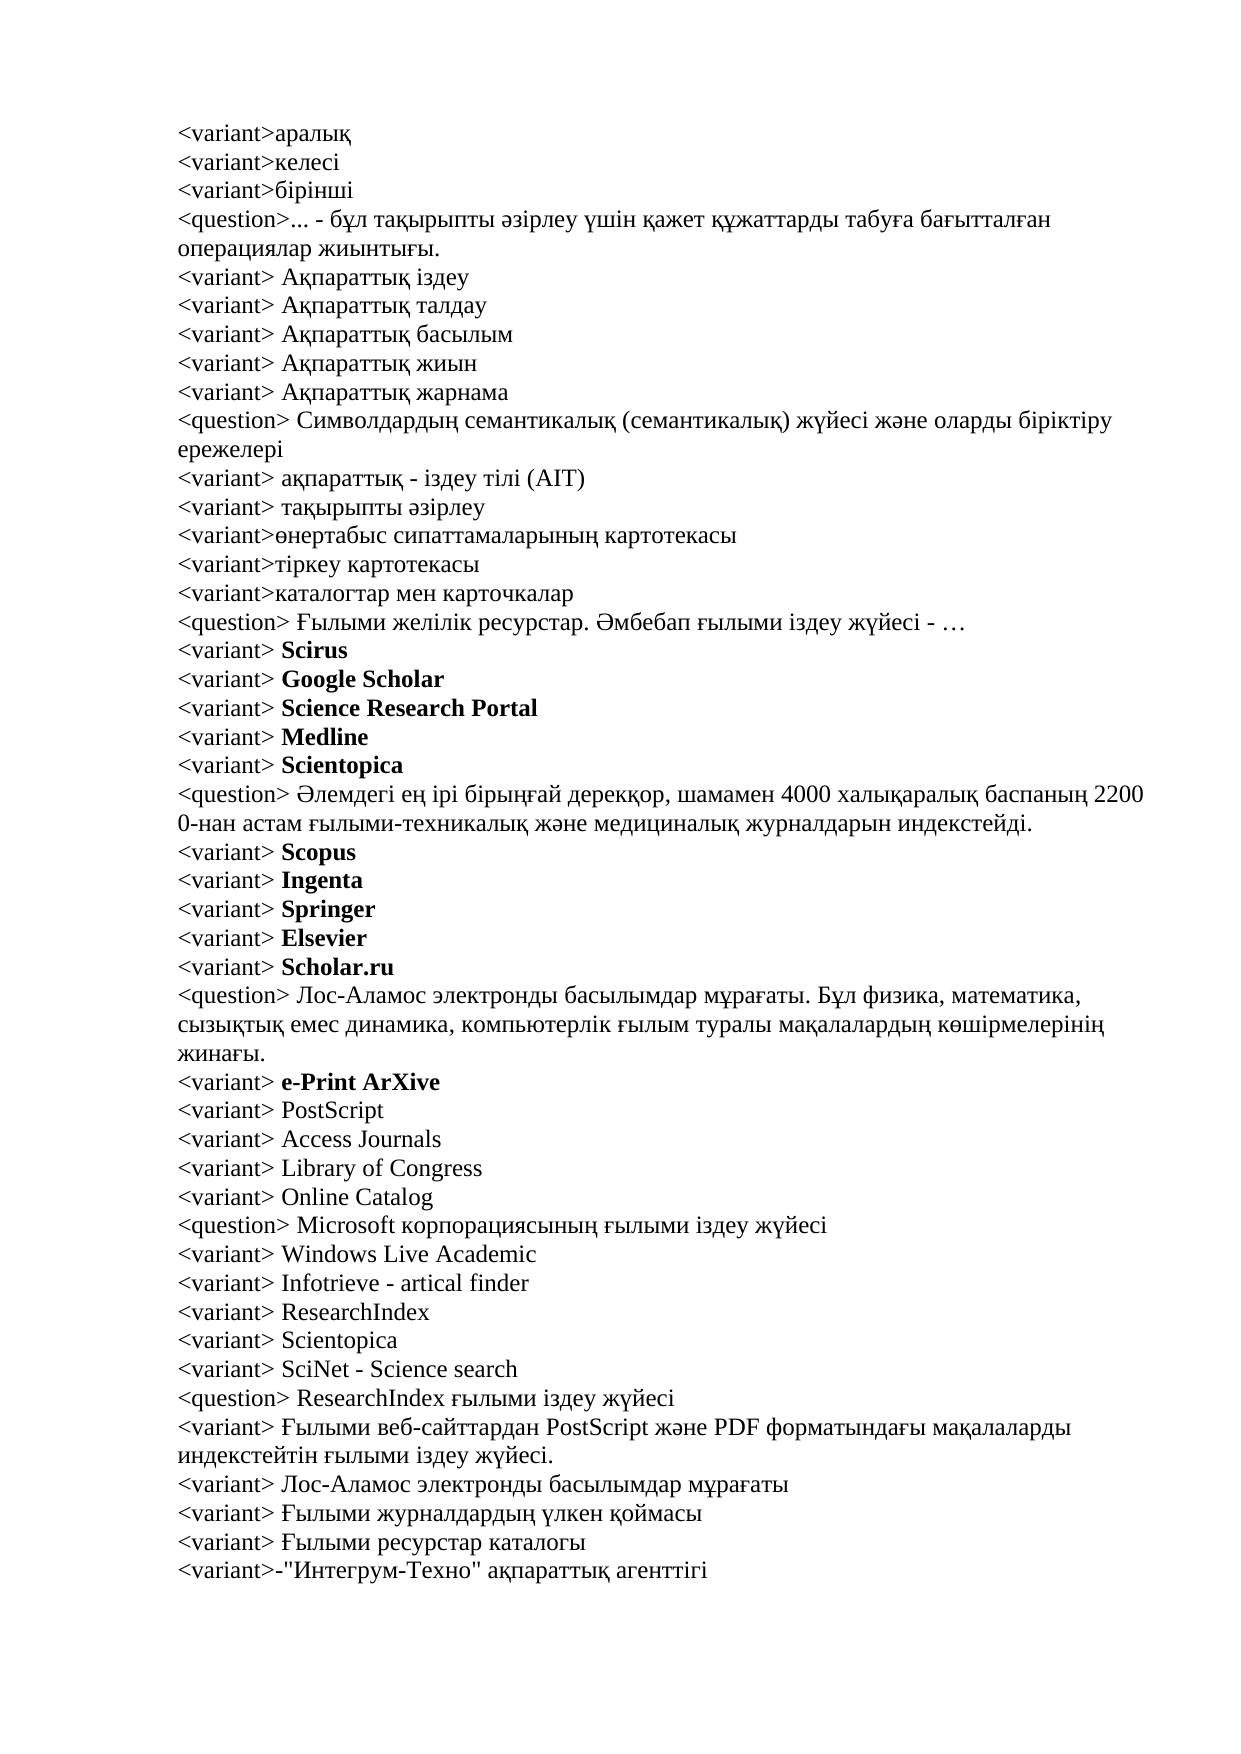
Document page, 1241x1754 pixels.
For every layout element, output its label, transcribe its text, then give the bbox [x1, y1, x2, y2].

text <variant>каталогтар мен карточкалар [177, 578, 1152, 607]
text <variant> ақпараттық - іздеу тілі (АІТ) [177, 463, 1152, 492]
text <variant> Medline [177, 722, 1152, 751]
text <variant> Science Research Portal [177, 693, 1152, 722]
text <variant> Infotrieve - artical finder [177, 1268, 1152, 1297]
text <variant>өнертабыс сипаттамаларының картотекасы [177, 521, 1152, 549]
text <question> ResearchIndex ғылыми іздеу жүйесі [177, 1383, 1152, 1412]
text <variant> Ғылыми журналдардың үлкен қоймасы [177, 1498, 1152, 1527]
text <variant> Ғылыми ресурстар каталогы [177, 1527, 1152, 1556]
text <variant> PostScript [177, 1096, 1152, 1124]
text <variant>бірінші [177, 176, 1152, 204]
text <question> Ғылыми желілік ресурстар. Әмбебап ғылыми іздеу жүйесі - … [177, 607, 1152, 636]
text <question> Microsoft корпорациясының ғылыми іздеу жүйесі [177, 1211, 1152, 1239]
text <variant> Scopus [177, 837, 1152, 866]
text <variant> Access Journals [177, 1124, 1152, 1153]
text <variant> Ақпараттық басылым [177, 319, 1152, 348]
text <variant> Scirus [177, 636, 1152, 664]
text <question> Әлемдегі ең ірі бірыңғай дерекқор, шамамен 4000 халықаралық баспаның 22000-нан астам ғылыми-техникалық және медициналық журналдарын индекстейді. [177, 779, 1152, 837]
text <variant> Ақпараттық іздеу [177, 262, 1152, 291]
text <variant> Ақпараттық жиын [177, 348, 1152, 377]
text <question> Символдардың семантикалық (семантикалық) жүйесі және оларды біріктіру ережелері [177, 406, 1152, 463]
text <variant> Ақпараттық талдау [177, 291, 1152, 319]
text <variant> Elsevier [177, 923, 1152, 952]
text <variant> Scholar.ru [177, 952, 1152, 981]
text <variant> Scientopica [177, 751, 1152, 779]
text <variant>тіркеу картотекасы [177, 549, 1152, 578]
text <variant> Library of Congress [177, 1153, 1152, 1182]
text <variant>-"Интегрум-Техно" ақпараттық агенттігі [177, 1556, 1152, 1584]
text <variant> Scientopica [177, 1326, 1152, 1354]
text <question> Лос-Аламос электронды басылымдар мұрағаты. Бұл физика, математика, сызықтық емес динамика, компьютерлік ғылым туралы мақалалардың көшірмелерінің жинағы. [177, 981, 1152, 1067]
text <variant> тақырыпты әзірлеу [177, 492, 1152, 521]
text <variant>келесі [177, 147, 1152, 176]
text <variant> Ғылыми веб-сайттардан PostScript және PDF форматындағы мақалаларды индекстейтін ғылыми іздеу жүйесі. [177, 1412, 1152, 1469]
text <variant> Springer [177, 894, 1152, 923]
text <variant> Online Catalog [177, 1182, 1152, 1211]
text <variant> Ақпараттық жарнама [177, 377, 1152, 406]
text <variant> e-Print ArXive [177, 1067, 1152, 1096]
text <variant> Windows Live Academic [177, 1239, 1152, 1268]
text <variant>аралық [177, 118, 1152, 147]
text <variant> SciNet - Science search [177, 1354, 1152, 1383]
text <variant> Ingenta [177, 866, 1152, 894]
text <variant> Лос-Аламос электронды басылымдар мұрағаты [177, 1469, 1152, 1498]
text <variant> ResearchIndex [177, 1297, 1152, 1326]
text <question>... - бұл тақырыпты әзірлеу үшін қажет құжаттарды табуға бағытталған операциялар жиынтығы. [177, 204, 1152, 262]
text <variant> Google Scholar [177, 664, 1152, 693]
